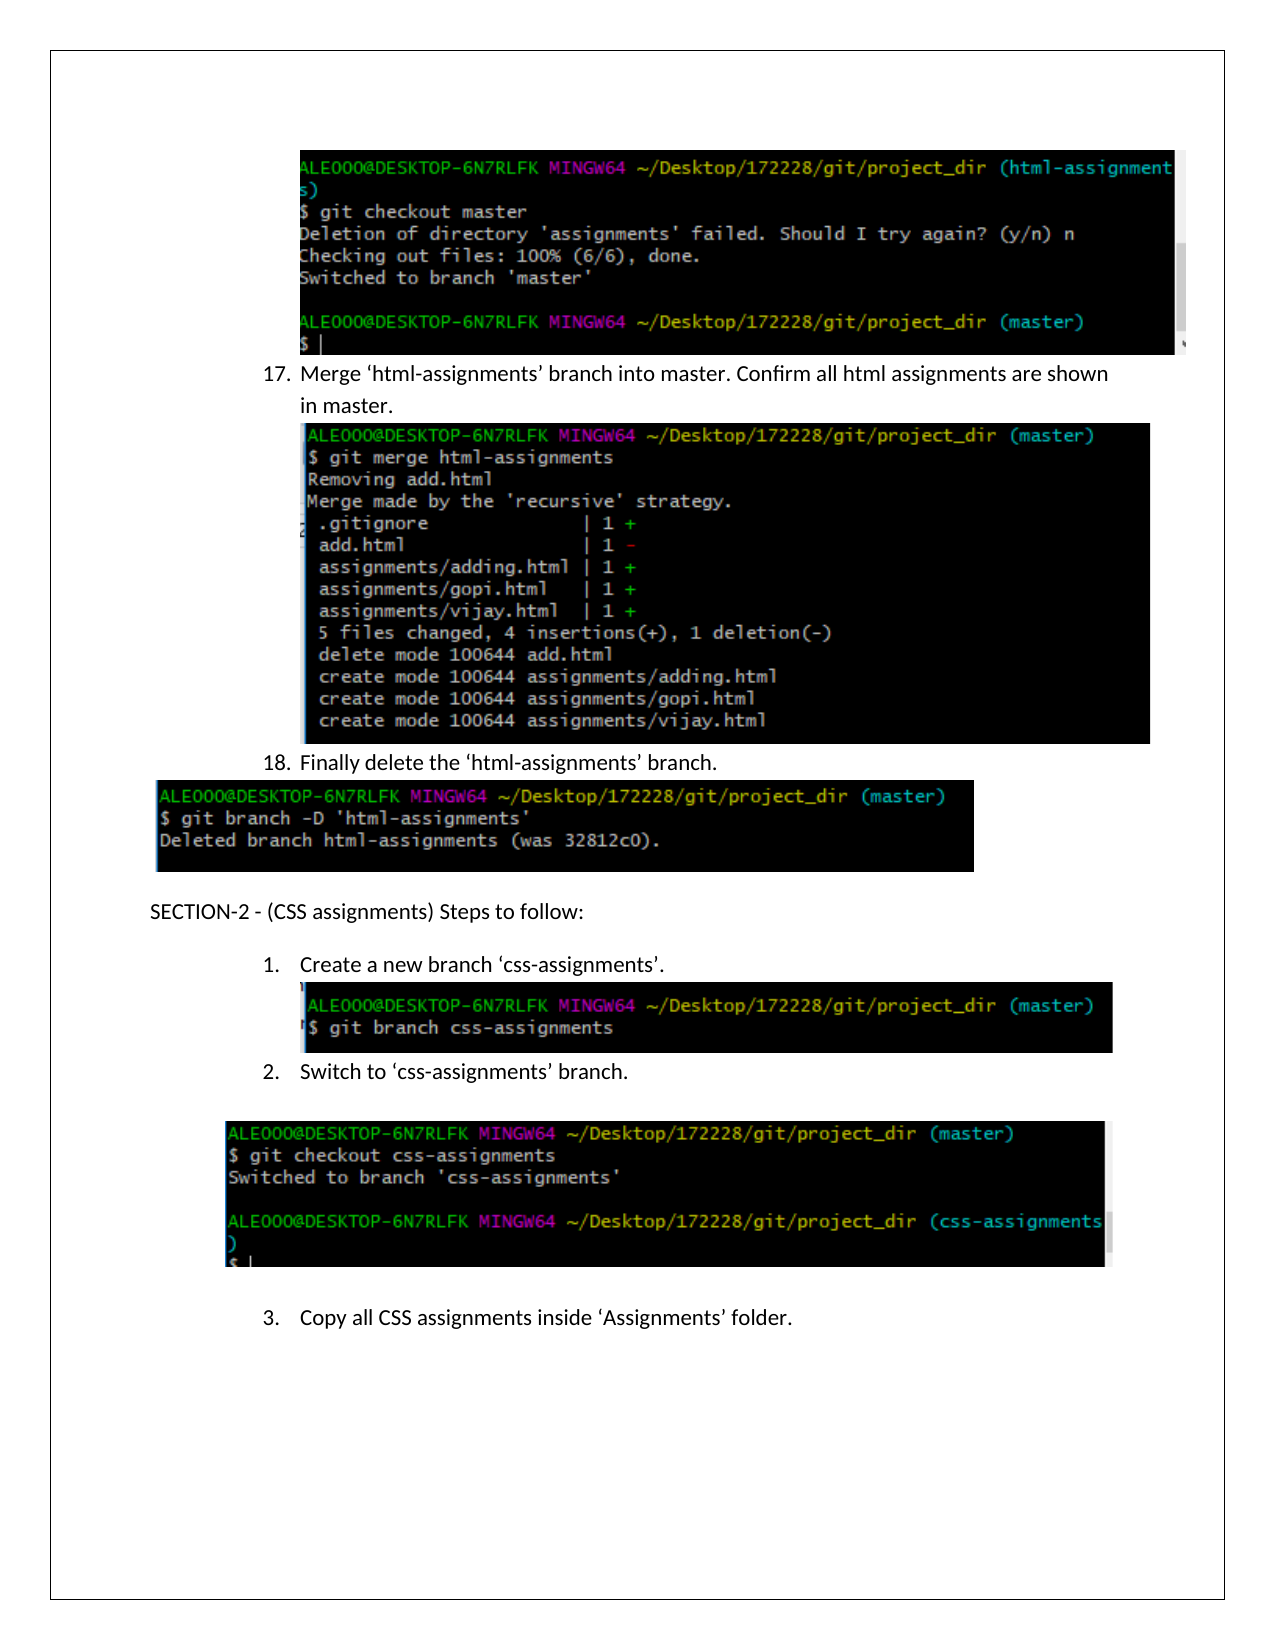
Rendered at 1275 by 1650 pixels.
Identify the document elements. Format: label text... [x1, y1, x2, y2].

list Create a new branch ‘css-assignments’. [262, 950, 1125, 978]
picture [300, 423, 1150, 744]
list Switch to ‘css-assignments’ branch. [262, 1057, 1125, 1085]
picture [300, 150, 1186, 355]
list Merge ‘html-assignments’ branch into master. Confirm all html assignments are shown in master. [262, 359, 1125, 419]
list Copy all CSS assignments inside ‘Assignments’ folder. [262, 1303, 1125, 1331]
list Finally delete the ‘html-assignments’ branch. [262, 748, 1125, 776]
picture [225, 1121, 1113, 1267]
picture [300, 982, 1113, 1053]
text SECTION-2 - (CSS assignments) Steps to follow: [150, 897, 1125, 925]
picture [155, 780, 974, 872]
